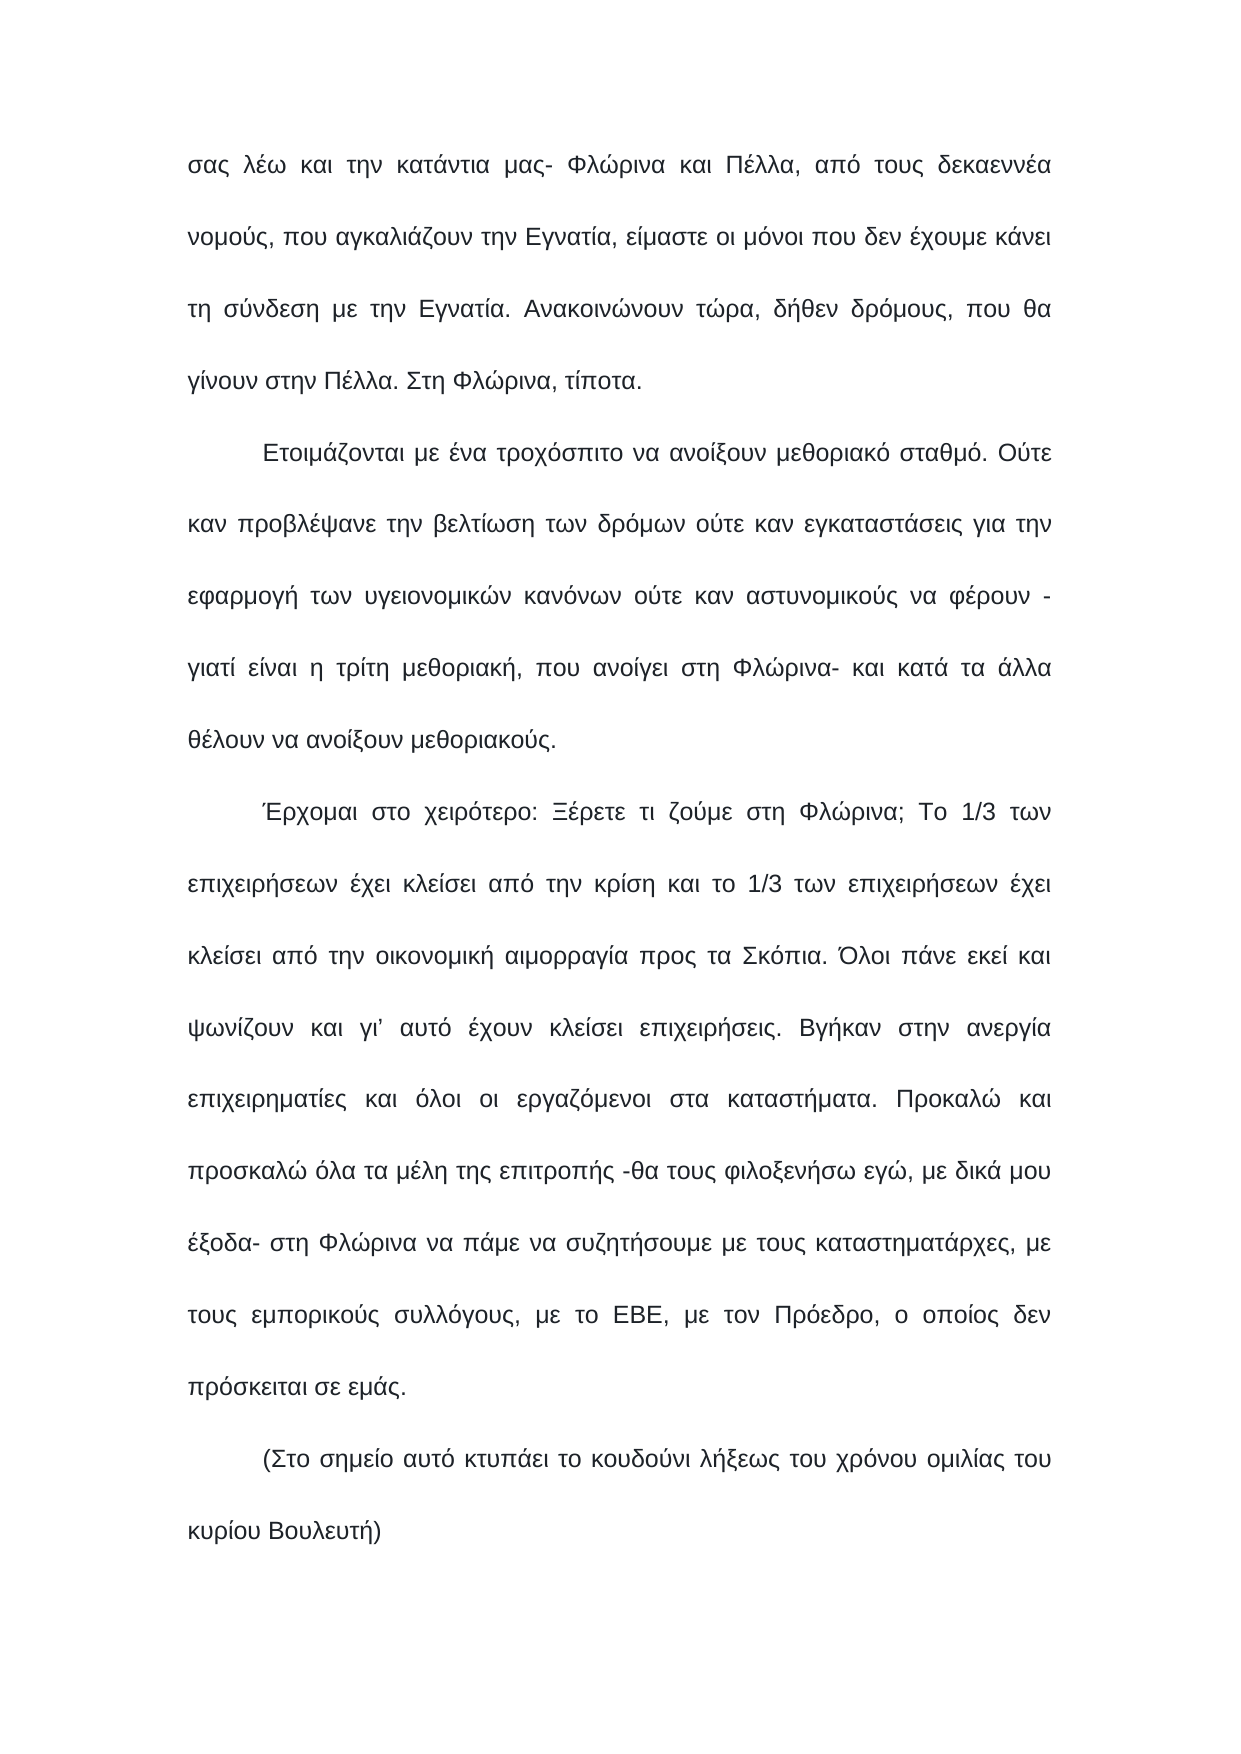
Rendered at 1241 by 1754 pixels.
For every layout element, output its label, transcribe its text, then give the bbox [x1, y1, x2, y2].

text Ετοιμάζονται με ένα τροχόσπιτο να ανοίξουν μεθοριακό σταθμό. Ούτε καν προβλέψανε την βελτίωση των δρόμων ούτε καν εγκαταστάσεις για την εφαρμογή των υγειονομικών κανόνων ούτε καν αστυνομικούς να φέρουν -γιατί είναι η τρίτη μεθοριακή, που ανοίγει στη Φλώρινα- και κατά τα άλλα θέλουν να ανοίξουν μεθοριακούς. [187, 437, 1053, 754]
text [187, 150, 1053, 394]
text (Στο σημείο αυτό κτυπάει το κουδούνι λήξεως του χρόνου ομιλίας του κυρίου Βουλευτή) [187, 1444, 1053, 1544]
text Έρχομαι στο χειρότερο: Ξέρετε τι ζούμε στη Φλώρινα; Το 1/3 των επιχειρήσεων έχει κλείσει από την κρίση και το 1/3 των επιχειρήσεων έχει κλείσει από την οικονομική αιμορραγία προς τα Σκόπια. Όλοι πάνε εκεί και ψωνίζουν και γι’ αυτό έχουν κλείσει επιχειρήσεις. Βγήκαν στην ανεργία επιχειρηματίες και όλοι οι εργαζόμενοι στα καταστήματα. Προκαλώ και προσκαλώ όλα τα μέλη της επιτροπής -θα τους φιλοξενήσω εγώ, με δικά μου έξοδα- στη Φλώρινα να πάμε να συζητήσουμε με τους καταστηματάρχες, με τους εμπορικούς συλλόγους, με το ΕΒΕ, με τον Πρόεδρο, ο οποίος δεν πρόσκειται σε εμάς. [187, 797, 1053, 1401]
